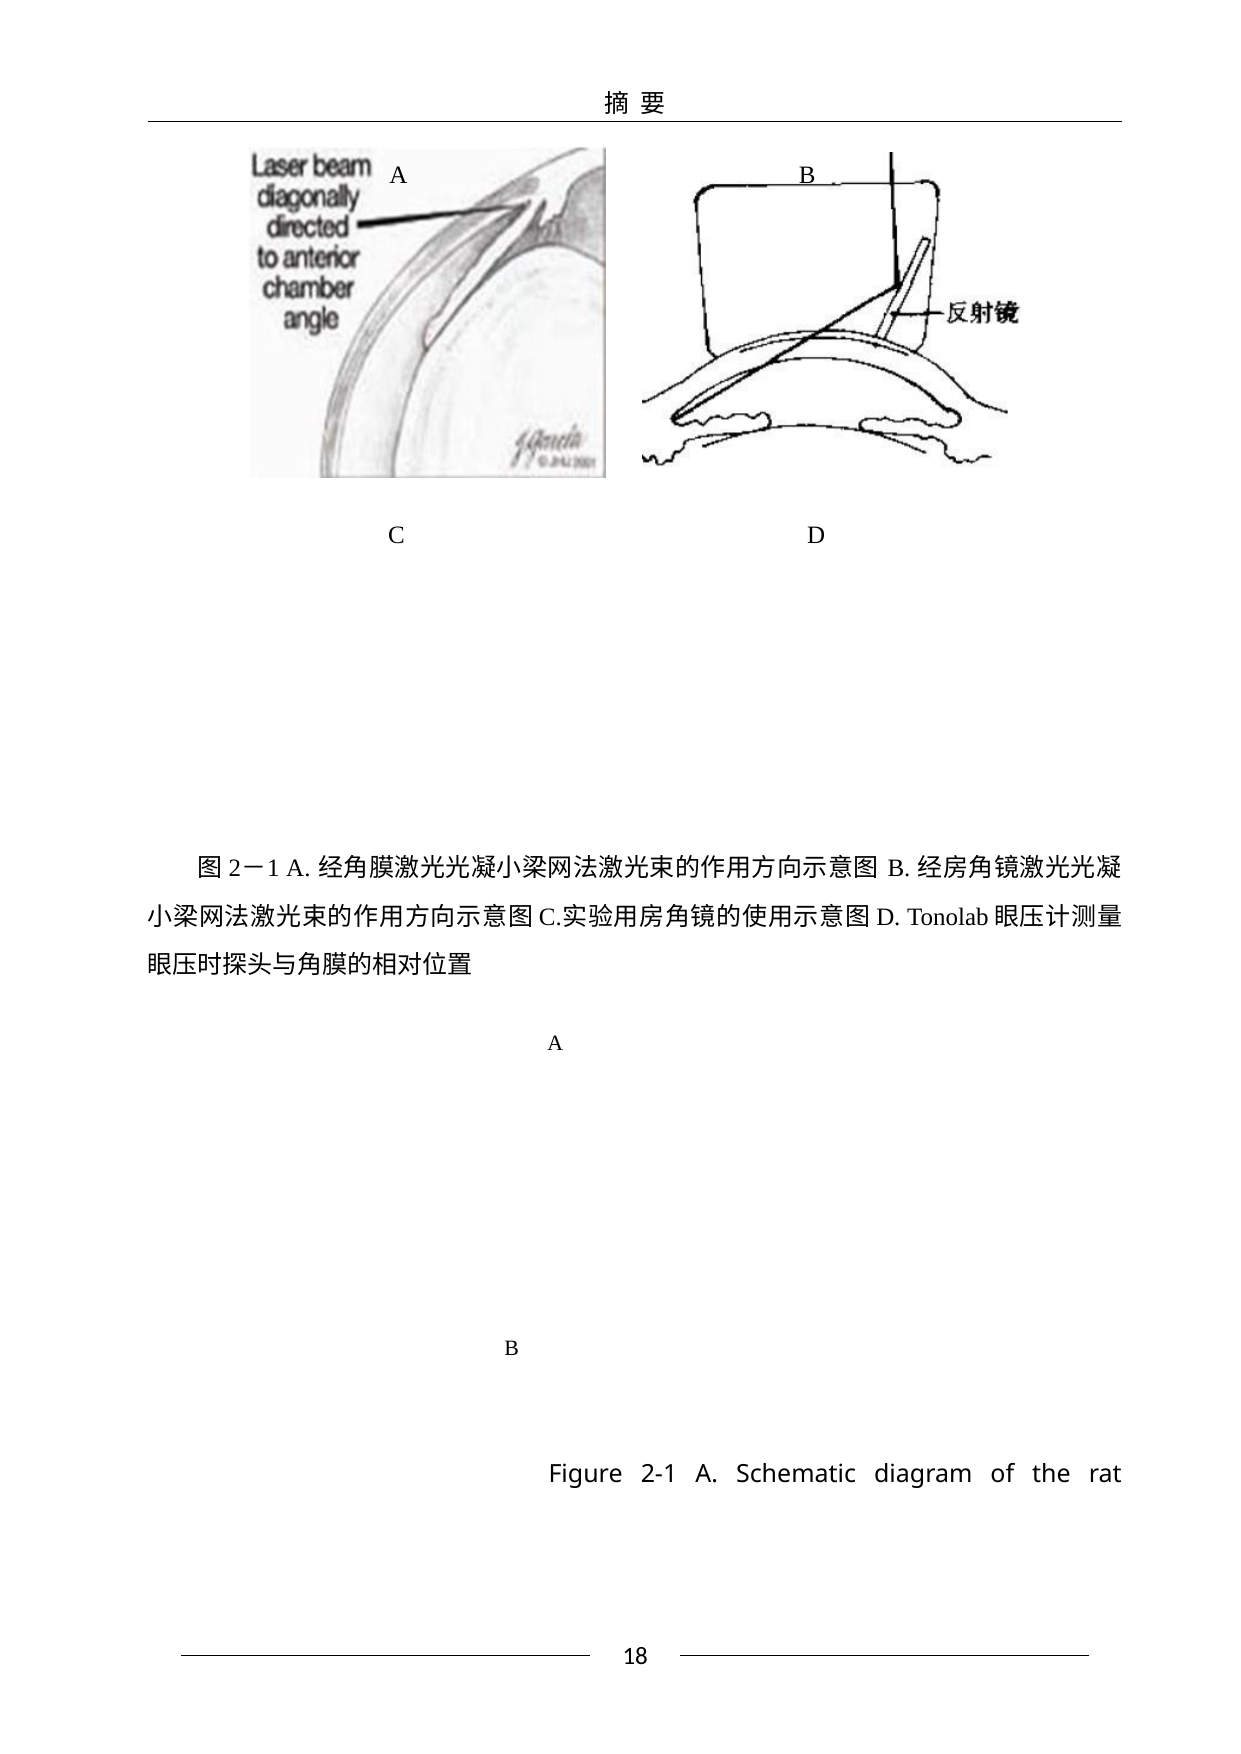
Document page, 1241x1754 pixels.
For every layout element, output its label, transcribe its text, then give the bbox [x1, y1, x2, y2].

text 图2－1 A. 经角膜激光光凝小梁网法激光束的作用方向示意图 B. 经房角镜激光光凝小梁网法激光束的作用方向示意图C.实验用房角镜的使用示意图D. Tonolab眼压计测量眼压时探头与角膜的相对位置 [148, 834, 1122, 979]
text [148, 1317, 1122, 1629]
picture [249, 147, 606, 478]
picture [642, 152, 1021, 478]
picture [257, 492, 604, 820]
picture [213, 979, 626, 1317]
picture [641, 497, 1013, 820]
